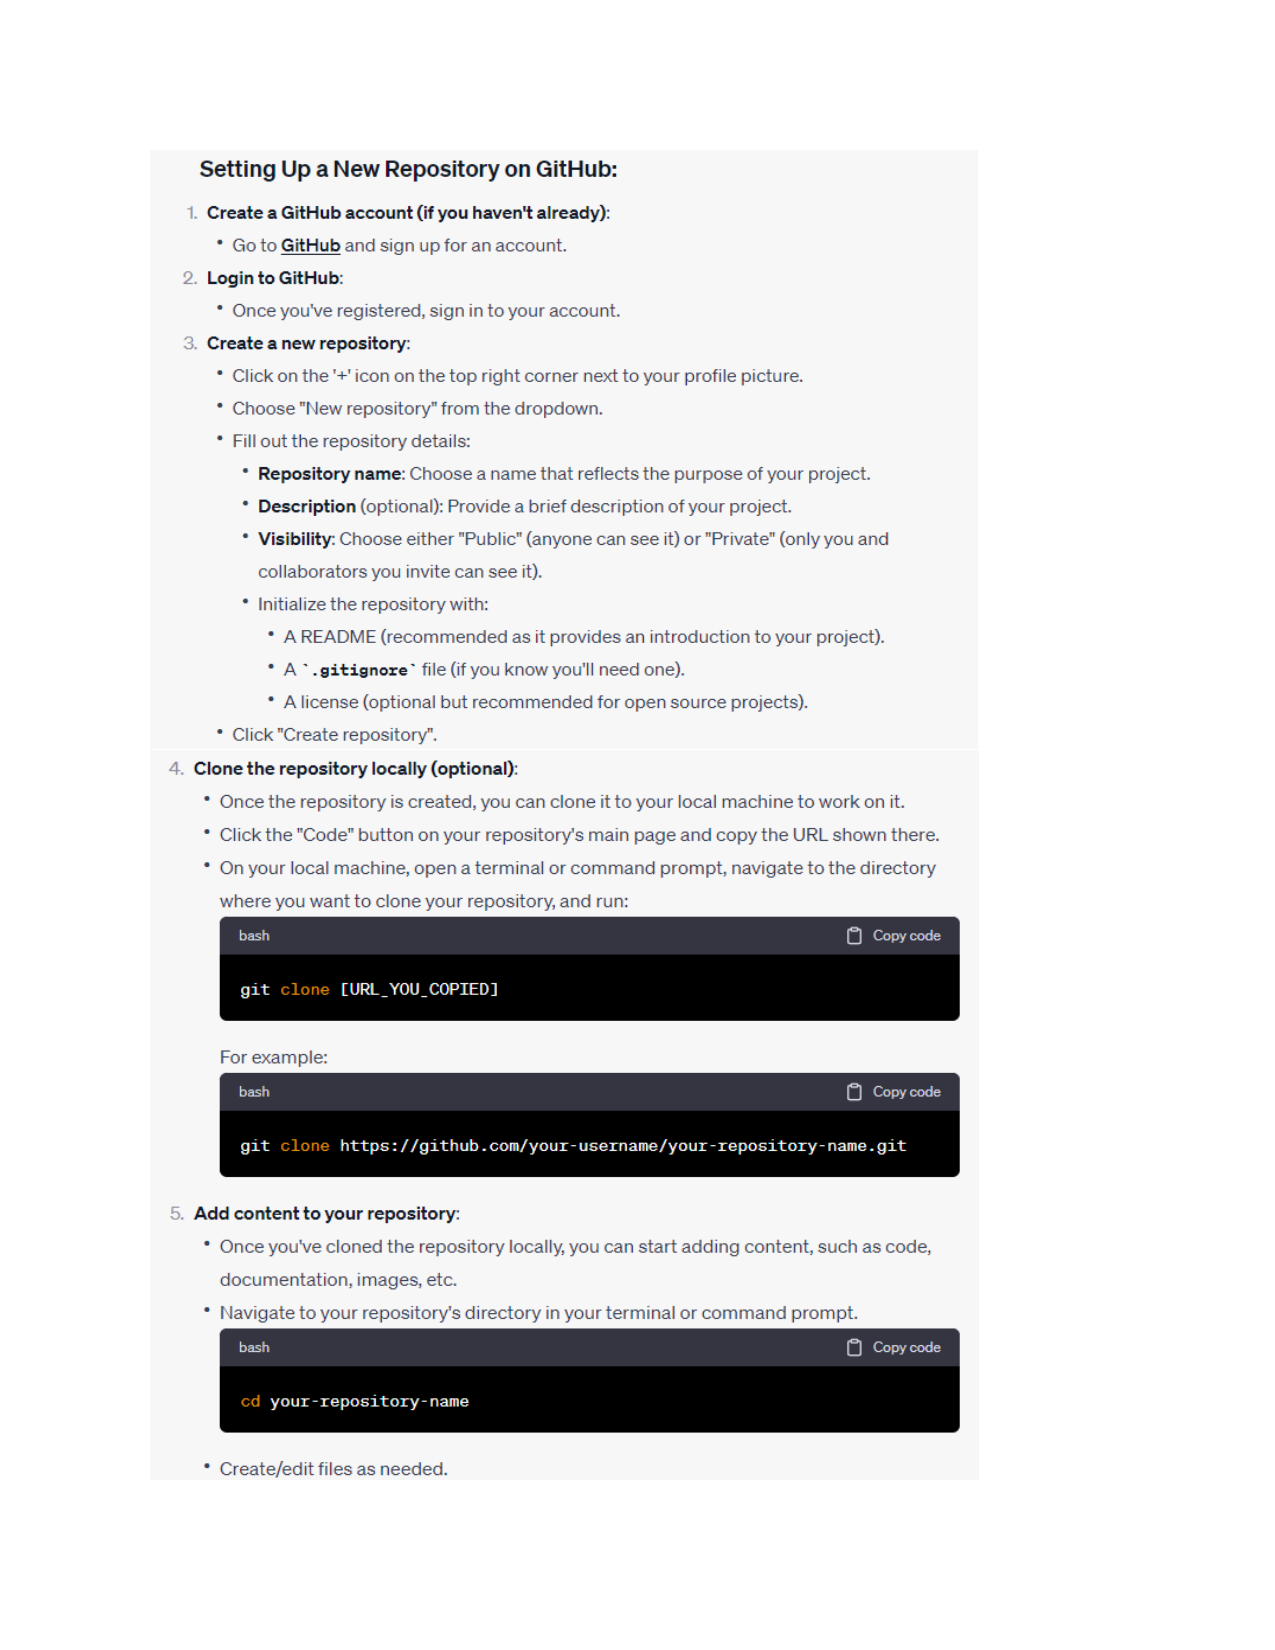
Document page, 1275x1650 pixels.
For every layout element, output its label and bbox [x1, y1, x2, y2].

picture [150, 150, 979, 749]
picture [150, 750, 979, 1480]
